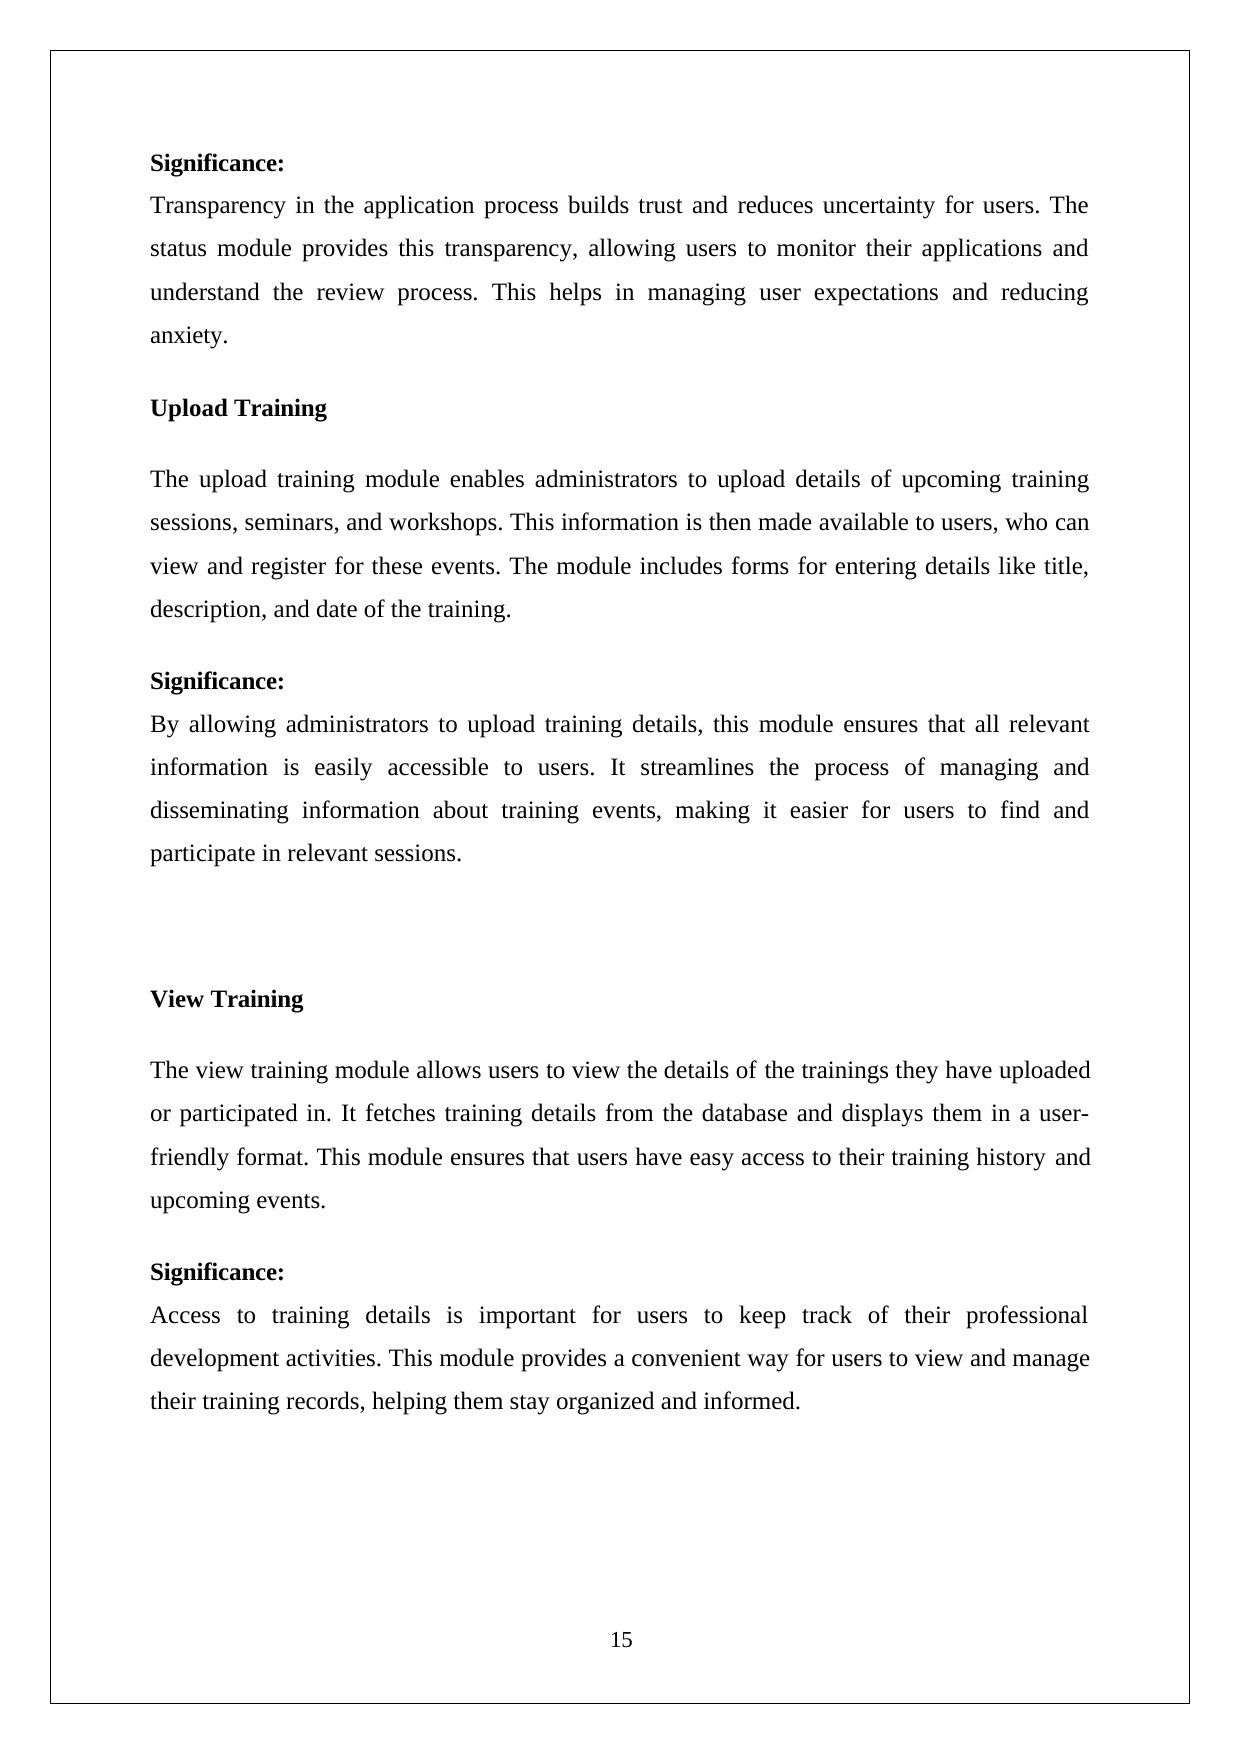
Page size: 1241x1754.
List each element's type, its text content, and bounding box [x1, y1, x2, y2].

text By allowing administrators to upload training details, this module ensures that all relevant information is easily accessible to users. It streamlines the process of managing and disseminating information about training events, making it easier for users to find and participate in relevant sessions. [150, 709, 1090, 867]
text The view training module allows users to view the details of the trainings they have uploaded or participated in. It fetches training details from the database and displays them in a user- friendly format. This module ensures that users have easy access to their training history and upcoming events. [150, 1055, 1091, 1214]
subtitle Significance: [150, 148, 1103, 176]
subtitle Upload Training [150, 393, 1103, 422]
subtitle Significance: [150, 1257, 1103, 1285]
text Transparency in the application process builds trust and reduces uncertainty for users. The status module provides this transparency, allowing users to monitor their applications and understand the review process. This helps in managing user expectations and reducing anxiety. [150, 190, 1090, 349]
text The upload training module enables administrators to upload details of upcoming training sessions, seminars, and workshops. This information is then made available to users, who can view and register for these events. The module includes forms for entering details like title, description, and date of the training. [150, 464, 1090, 623]
subtitle View Training [150, 984, 1103, 1013]
subtitle Significance: [150, 666, 1103, 694]
text Access to training details is important for users to keep track of their professional development activities. This module provides a convenient way for users to view and manage their training records, helping them stay organized and informed. [150, 1300, 1090, 1415]
